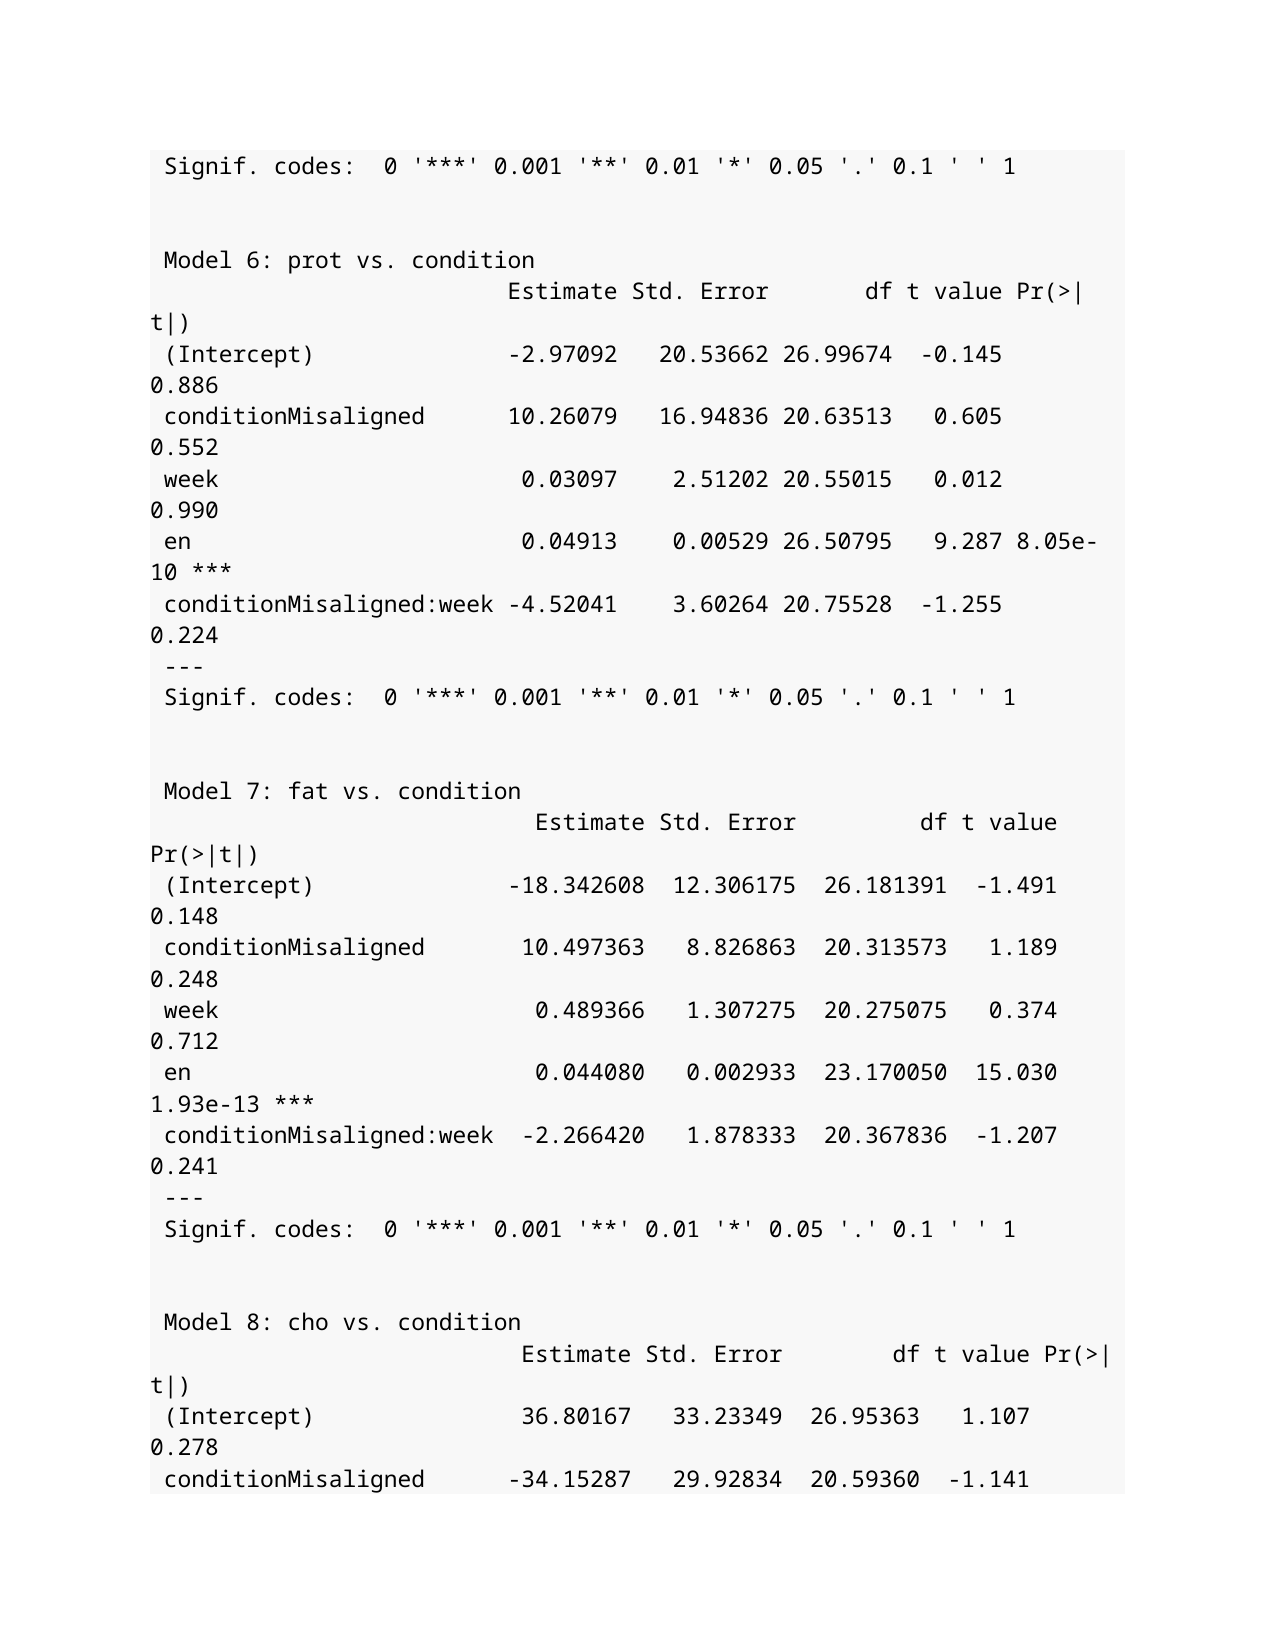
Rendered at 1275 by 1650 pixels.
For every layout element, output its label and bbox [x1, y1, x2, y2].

text [150, 150, 1125, 1494]
